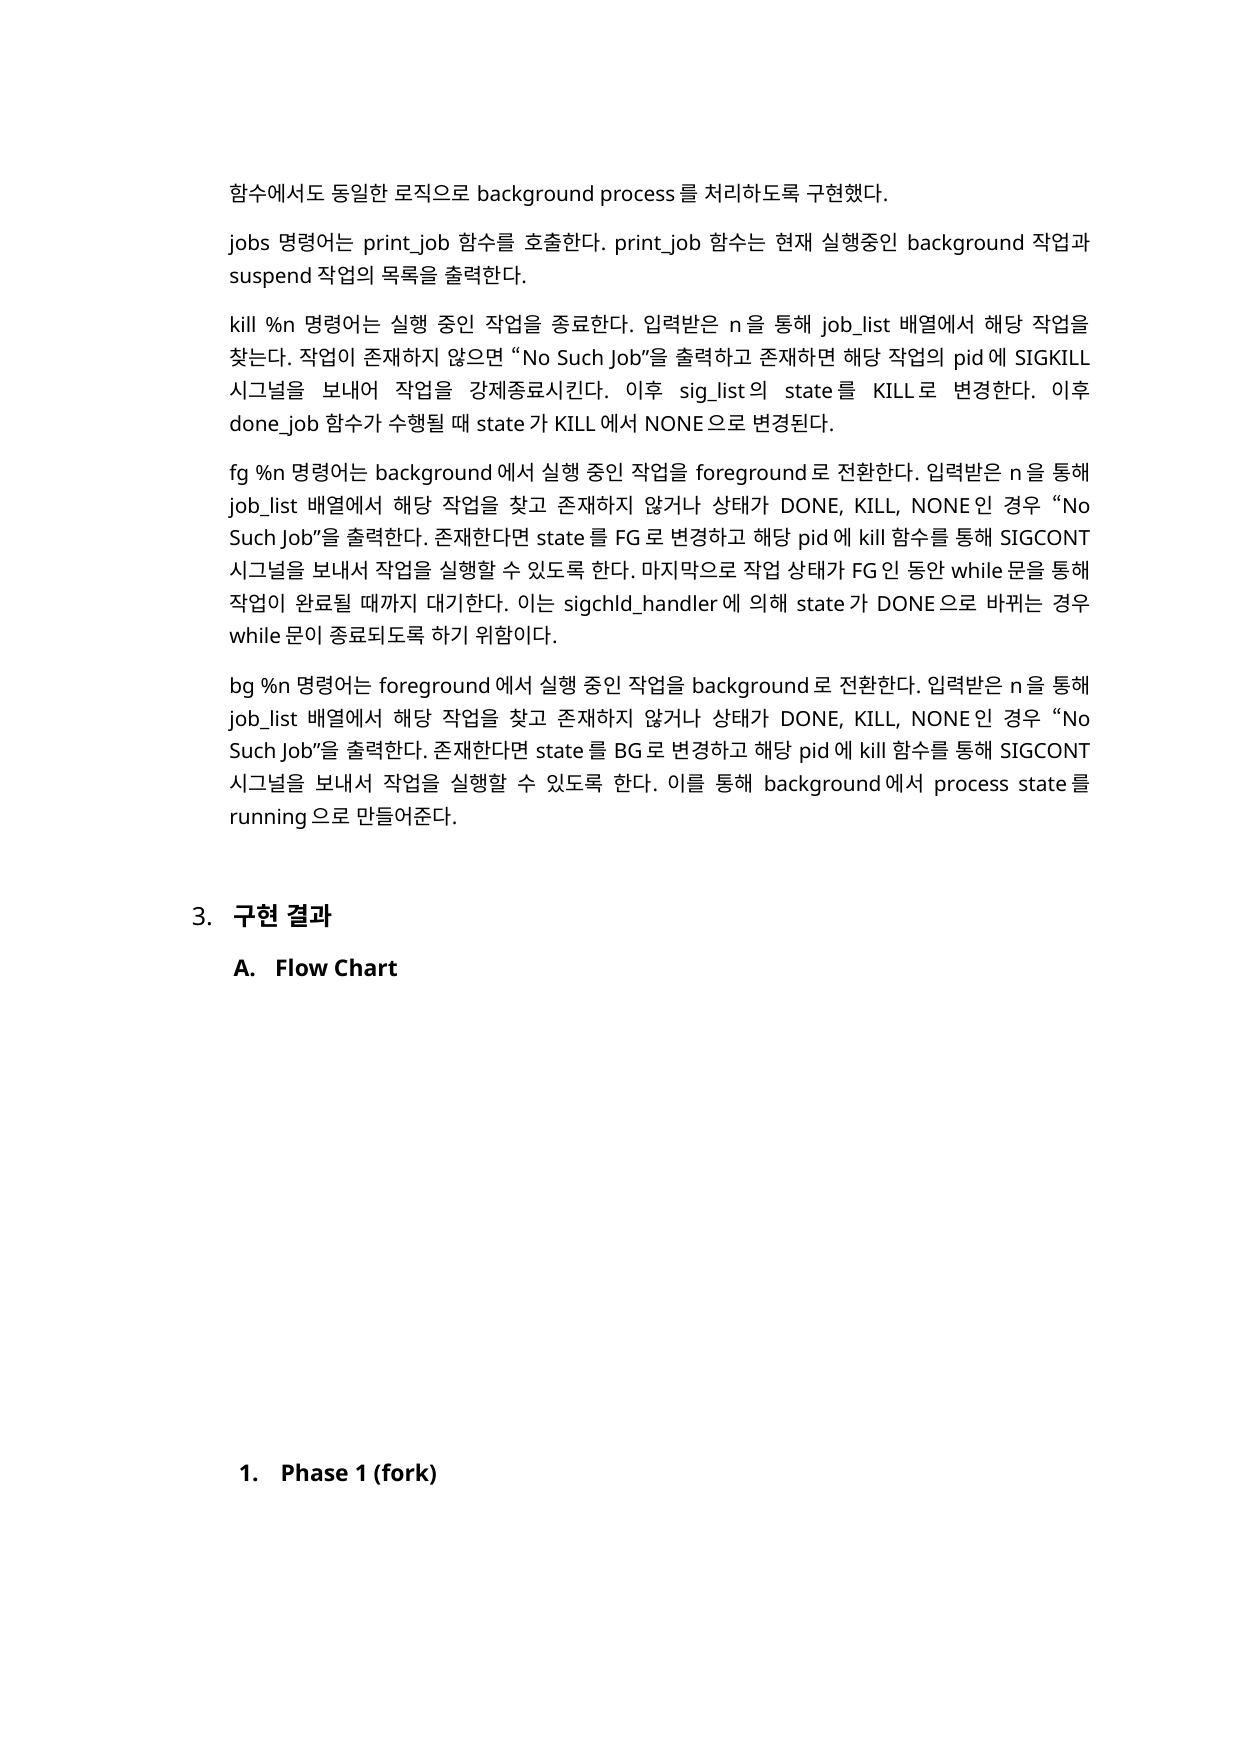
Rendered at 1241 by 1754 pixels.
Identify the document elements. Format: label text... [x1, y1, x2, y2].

list kill %n 명령어는 실행 중인 작업을 종료한다. 입력받은 n을 통해 job_list 배열에서 해당 작업을 찾는다. 작업이 존재하지 않으면 “No Such Job”을 출력하고 존재하면 해당 작업의 pid에 SIGKILL 시그널을 보내어 작업을 강제종료시킨다. 이후 sig_list의 state를 KILL로 변경한다. 이후 done_job 함수가 수행될 때 state가 KILL에서 NONE으로 변경된다. [229, 309, 1090, 437]
list Phase 1 (fork) [239, 1456, 1090, 1488]
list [229, 177, 1090, 207]
list jobs 명령어는 print_job 함수를 호출한다. print_job 함수는 현재 실행중인 background 작업과 suspend 작업의 목록을 출력한다. [229, 227, 1090, 289]
list fg %n 명령어는 background에서 실행 중인 작업을 foreground로 전환한다. 입력받은 n을 통해 job_list 배열에서 해당 작업을 찾고 존재하지 않거나 상태가 DONE, KILL, NONE인 경우 “No Such Job”을 출력한다. 존재한다면 state를 FG로 변경하고 해당 pid에 kill 함수를 통해 SIGCONT 시그널을 보내서 작업을 실행할 수 있도록 한다. 마지막으로 작업 상태가 FG인 동안 while문을 통해 작업이 완료될 때까지 대기한다. 이는 sigchld_handler에 의해 state가 DONE으로 바뀌는 경우 while문이 종료되도록 하기 위함이다. [229, 456, 1090, 650]
list Flow Chart [233, 952, 1090, 983]
list bg %n 명령어는 foreground에서 실행 중인 작업을 background로 전환한다. 입력받은 n을 통해 job_list 배열에서 해당 작업을 찾고 존재하지 않거나 상태가 DONE, KILL, NONE인 경우 “No Such Job”을 출력한다. 존재한다면 state를 BG로 변경하고 해당 pid에 kill 함수를 통해 SIGCONT 시그널을 보내서 작업을 실행할 수 있도록 한다. 이를 통해 background에서 process state를 running으로 만들어준다. [229, 669, 1090, 830]
list 구현 결과 [192, 897, 1090, 933]
